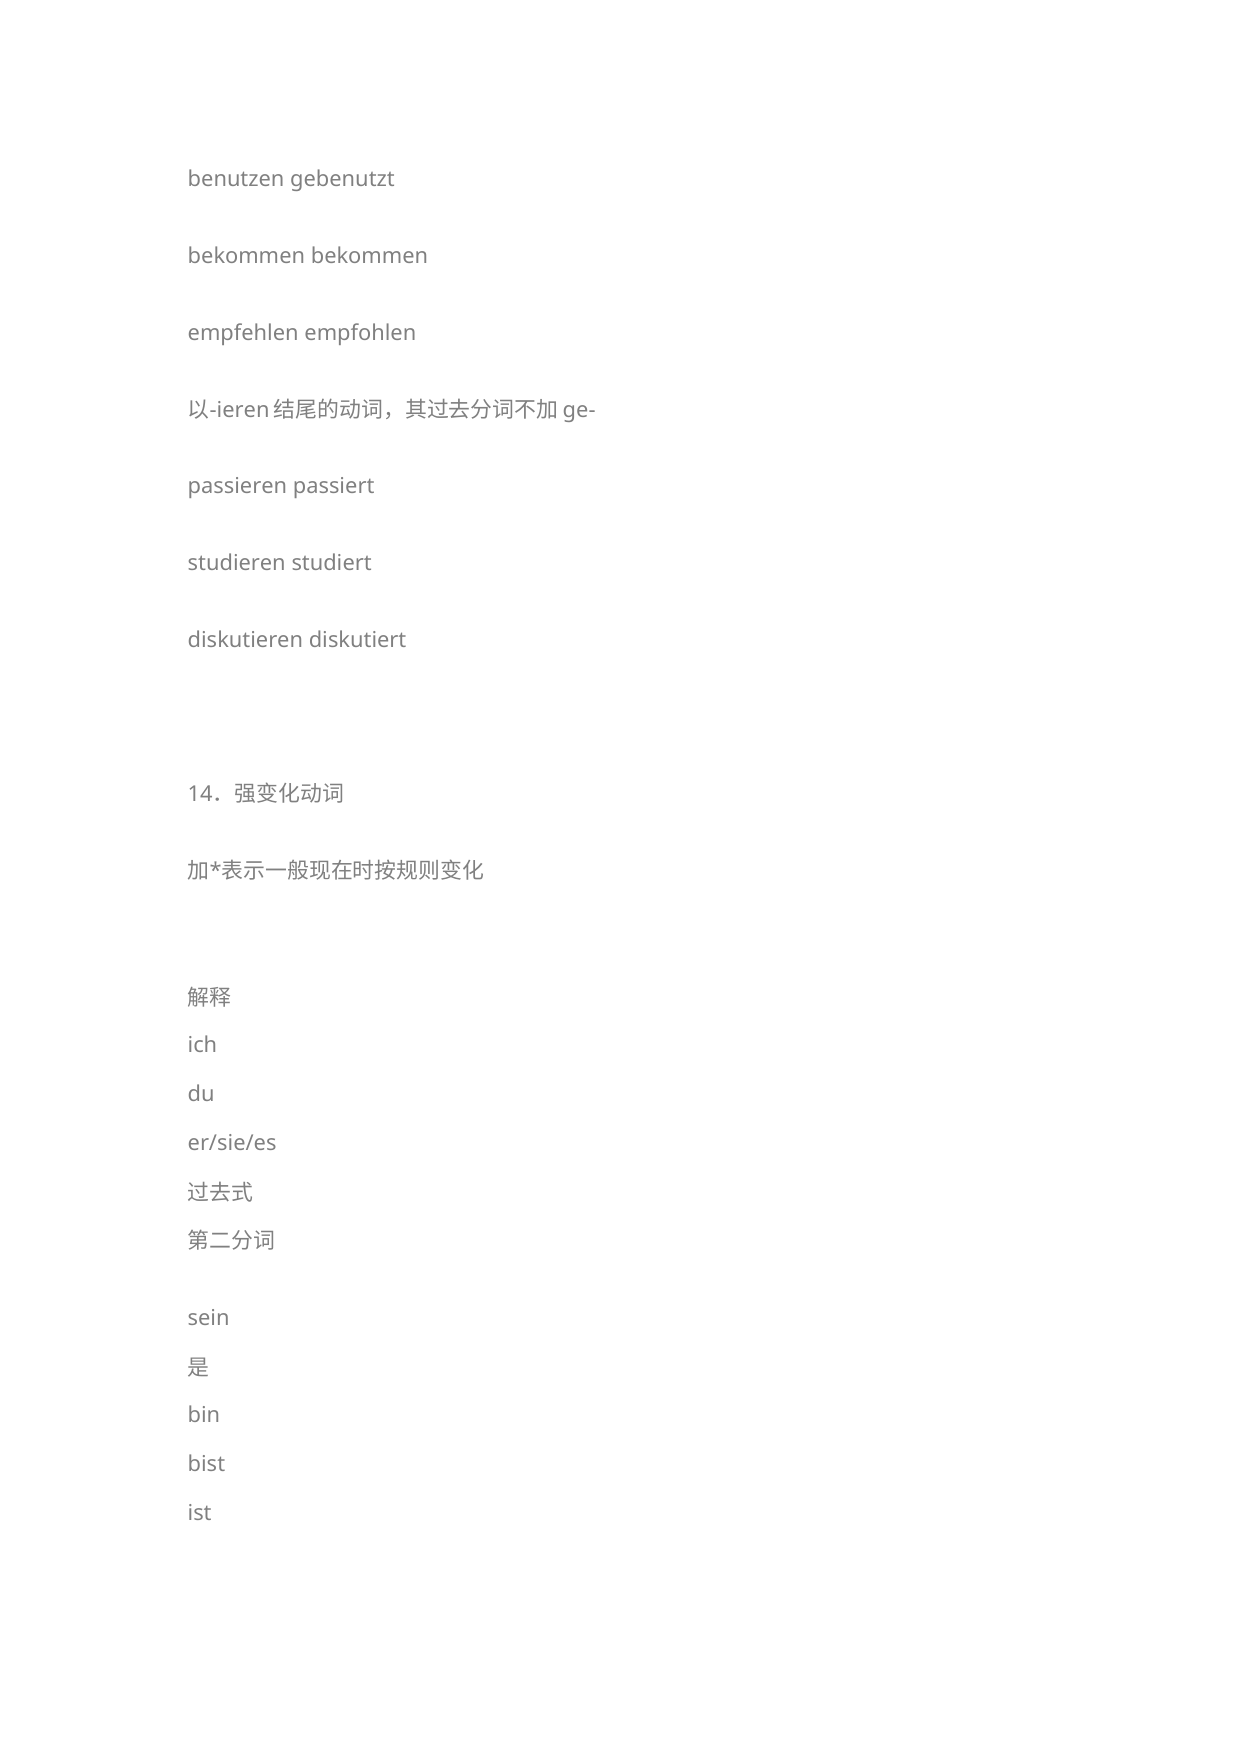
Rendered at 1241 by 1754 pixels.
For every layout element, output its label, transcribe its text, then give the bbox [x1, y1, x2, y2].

text empfehlen empfohlen [187, 315, 1053, 348]
text passieren passiert [187, 469, 1053, 502]
text 14．强变化动词 [187, 775, 1053, 808]
text studieren studiert [187, 546, 1053, 578]
text diskutieren diskutiert [187, 622, 1053, 655]
text 加*表示一般现在时按规则变化 [187, 853, 1053, 885]
text bekommen bekommen [187, 238, 1053, 271]
text 以-ieren结尾的动词，其过去分词不加ge- [187, 392, 1053, 424]
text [187, 1300, 1053, 1528]
text benutzen gebenutzt [187, 162, 1053, 194]
text 解释 ich du er/sie/es 过去式 第二分词 [187, 930, 1053, 1255]
